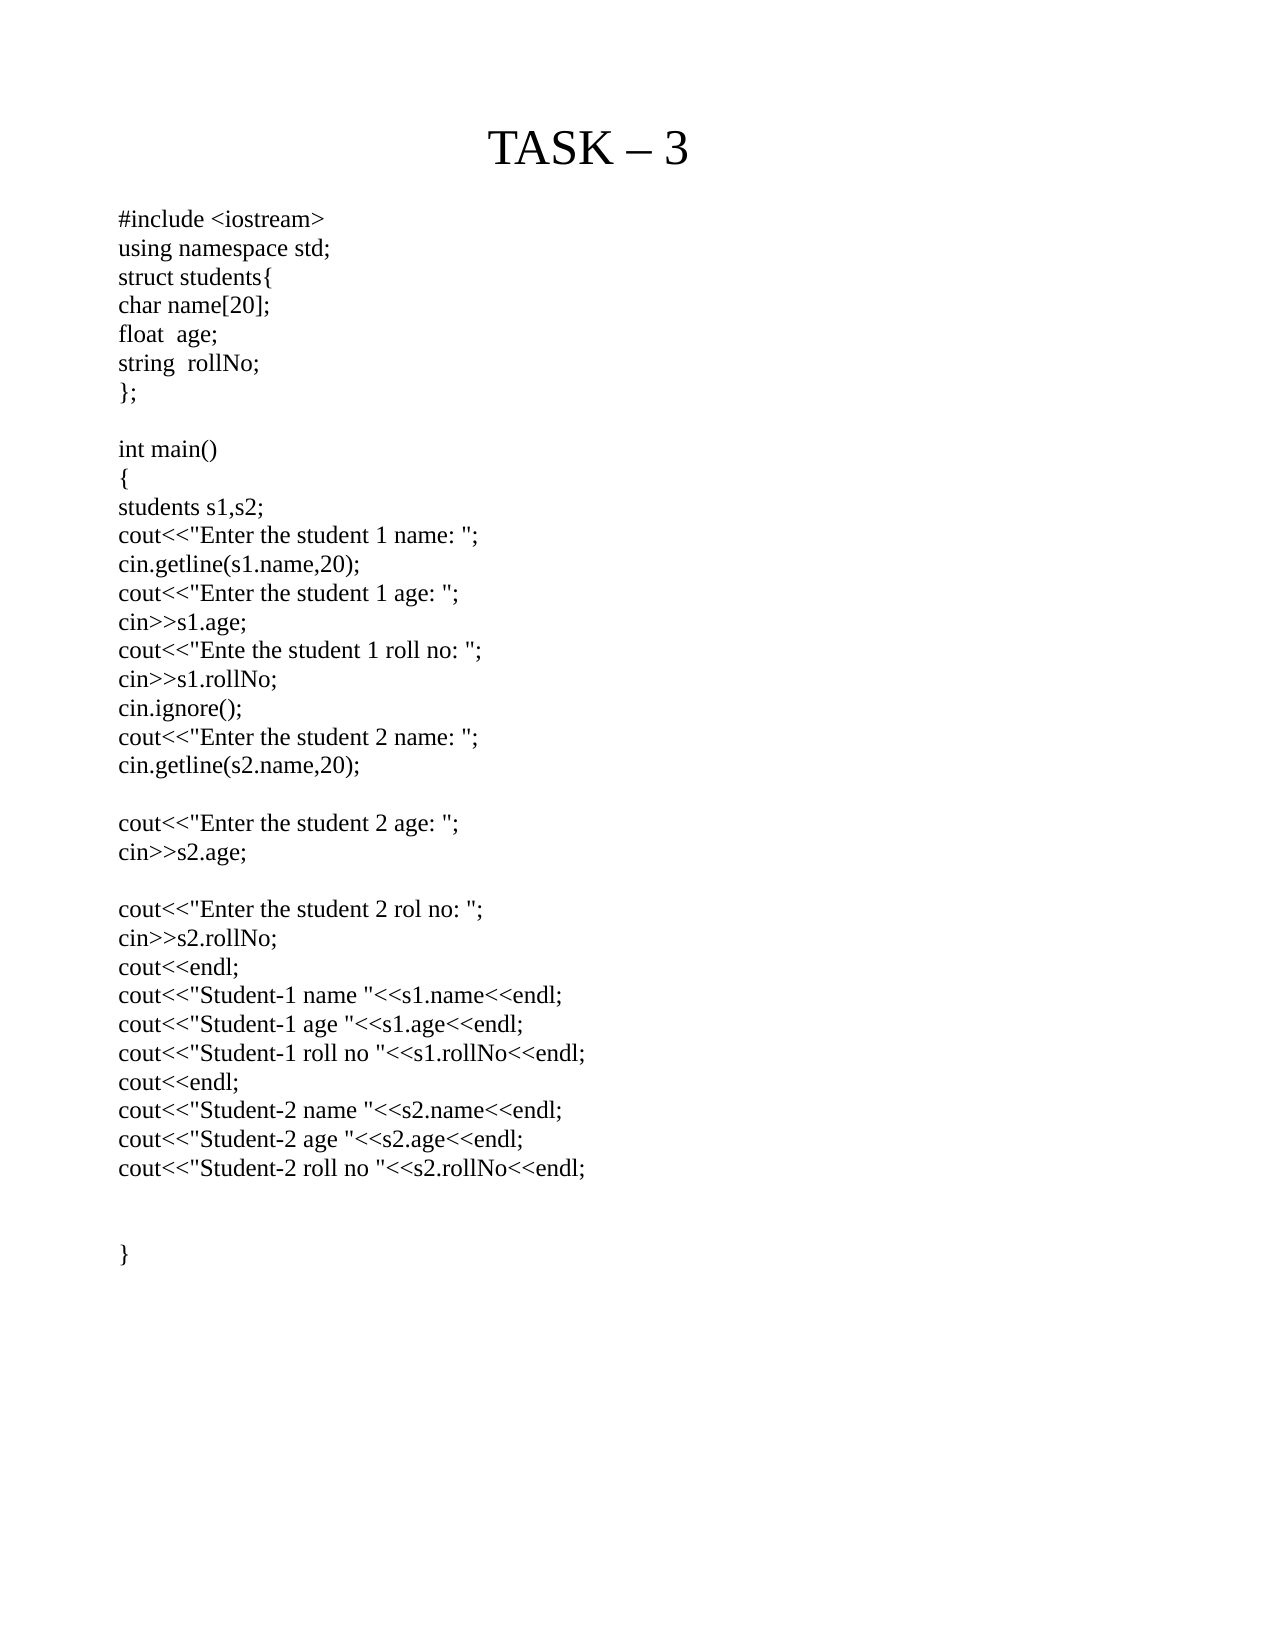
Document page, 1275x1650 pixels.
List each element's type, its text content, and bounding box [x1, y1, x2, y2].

text cout<<"Student-2 name "<<s2.name<<endl; [118, 1096, 1157, 1124]
text cin.getline(s1.name,20); [118, 549, 1157, 578]
text char name[20]; [118, 291, 1157, 319]
text cout<<"Enter the student 2 rol no: "; [118, 894, 1157, 923]
text cout<<"Enter the student 2 age: "; [118, 808, 1157, 837]
text cout<<"Student-2 age "<<s2.age<<endl; [118, 1124, 1157, 1153]
text } [118, 1239, 1157, 1268]
text struct students{ [118, 262, 1157, 291]
text students s1,s2; [118, 492, 1157, 521]
text cout<<endl; [118, 1067, 1157, 1096]
text using namespace std; [118, 233, 1157, 262]
text cout<<"Student-2 roll no "<<s2.rollNo<<endl; [118, 1153, 1157, 1182]
text cin>>s1.rollNo; [118, 664, 1157, 693]
text }; [118, 377, 1157, 406]
text float age; [118, 319, 1157, 348]
text cout<<"Enter the student 1 age: "; [118, 578, 1157, 607]
text cout<<"Student-1 name "<<s1.name<<endl; [118, 981, 1157, 1009]
text #include <iostream> [118, 204, 1157, 233]
text cout<<"Enter the student 2 name: "; [118, 722, 1157, 751]
text cout<<endl; [118, 952, 1157, 981]
text cin>>s1.age; [118, 607, 1157, 636]
text cout<<"Ente the student 1 roll no: "; [118, 636, 1157, 664]
text cout<<"Student-1 age "<<s1.age<<endl; [118, 1009, 1157, 1038]
text cout<<"Student-1 roll no "<<s1.rollNo<<endl; [118, 1038, 1157, 1067]
text cin>>s2.age; [118, 837, 1157, 866]
text string rollNo; [118, 348, 1157, 377]
text cin.getline(s2.name,20); [118, 751, 1157, 779]
text int main() [118, 434, 1157, 463]
text cin.ignore(); [118, 693, 1157, 722]
text cout<<"Enter the student 1 name: "; [118, 521, 1157, 549]
text cin>>s2.rollNo; [118, 923, 1157, 952]
text { [118, 463, 1157, 492]
text TASK – 3 [118, 118, 1157, 176]
